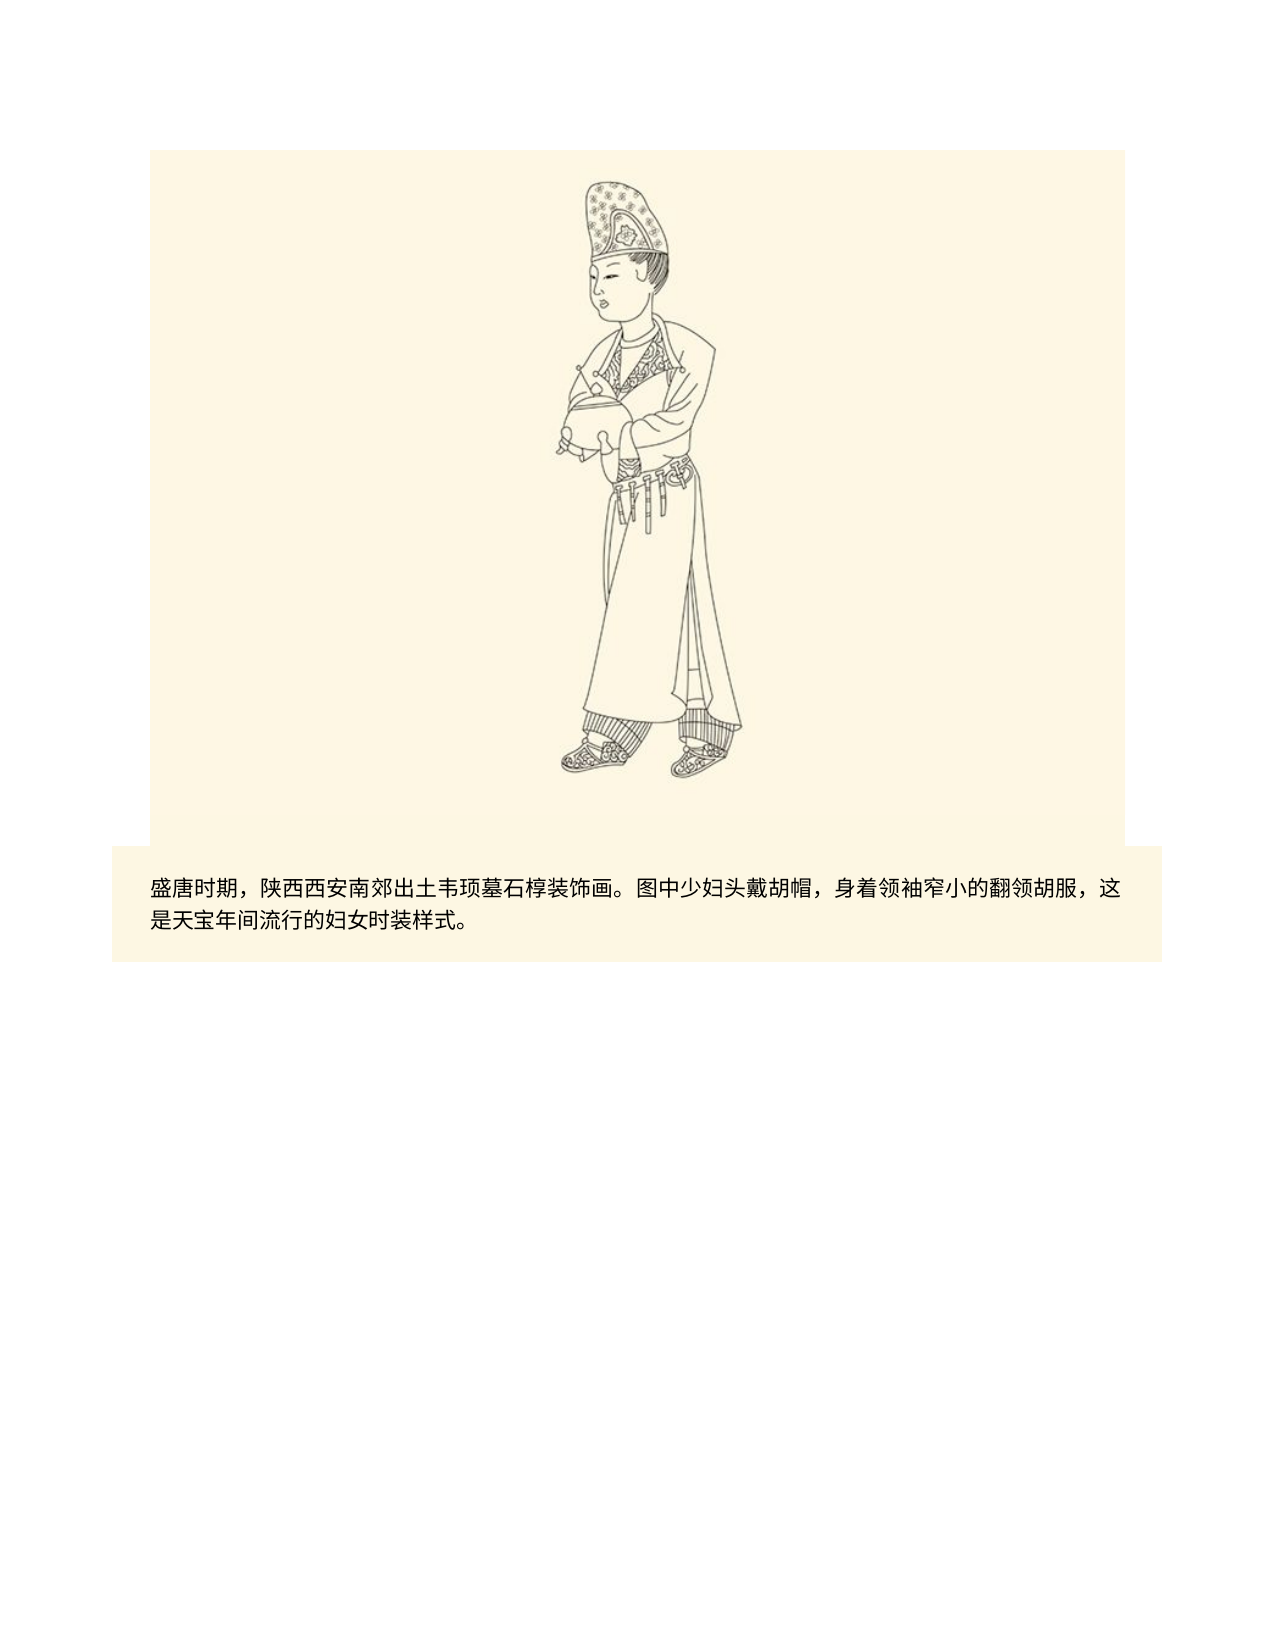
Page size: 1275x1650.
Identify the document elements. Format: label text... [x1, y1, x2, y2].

text 盛唐时期，陕西西安南郊出土韦顼墓石椁装饰画。图中少妇头戴胡帽，身着领袖窄小的翻领胡服，这是天宝年间流行的妇女时装样式。 [112, 871, 1162, 962]
picture [150, 150, 1125, 815]
